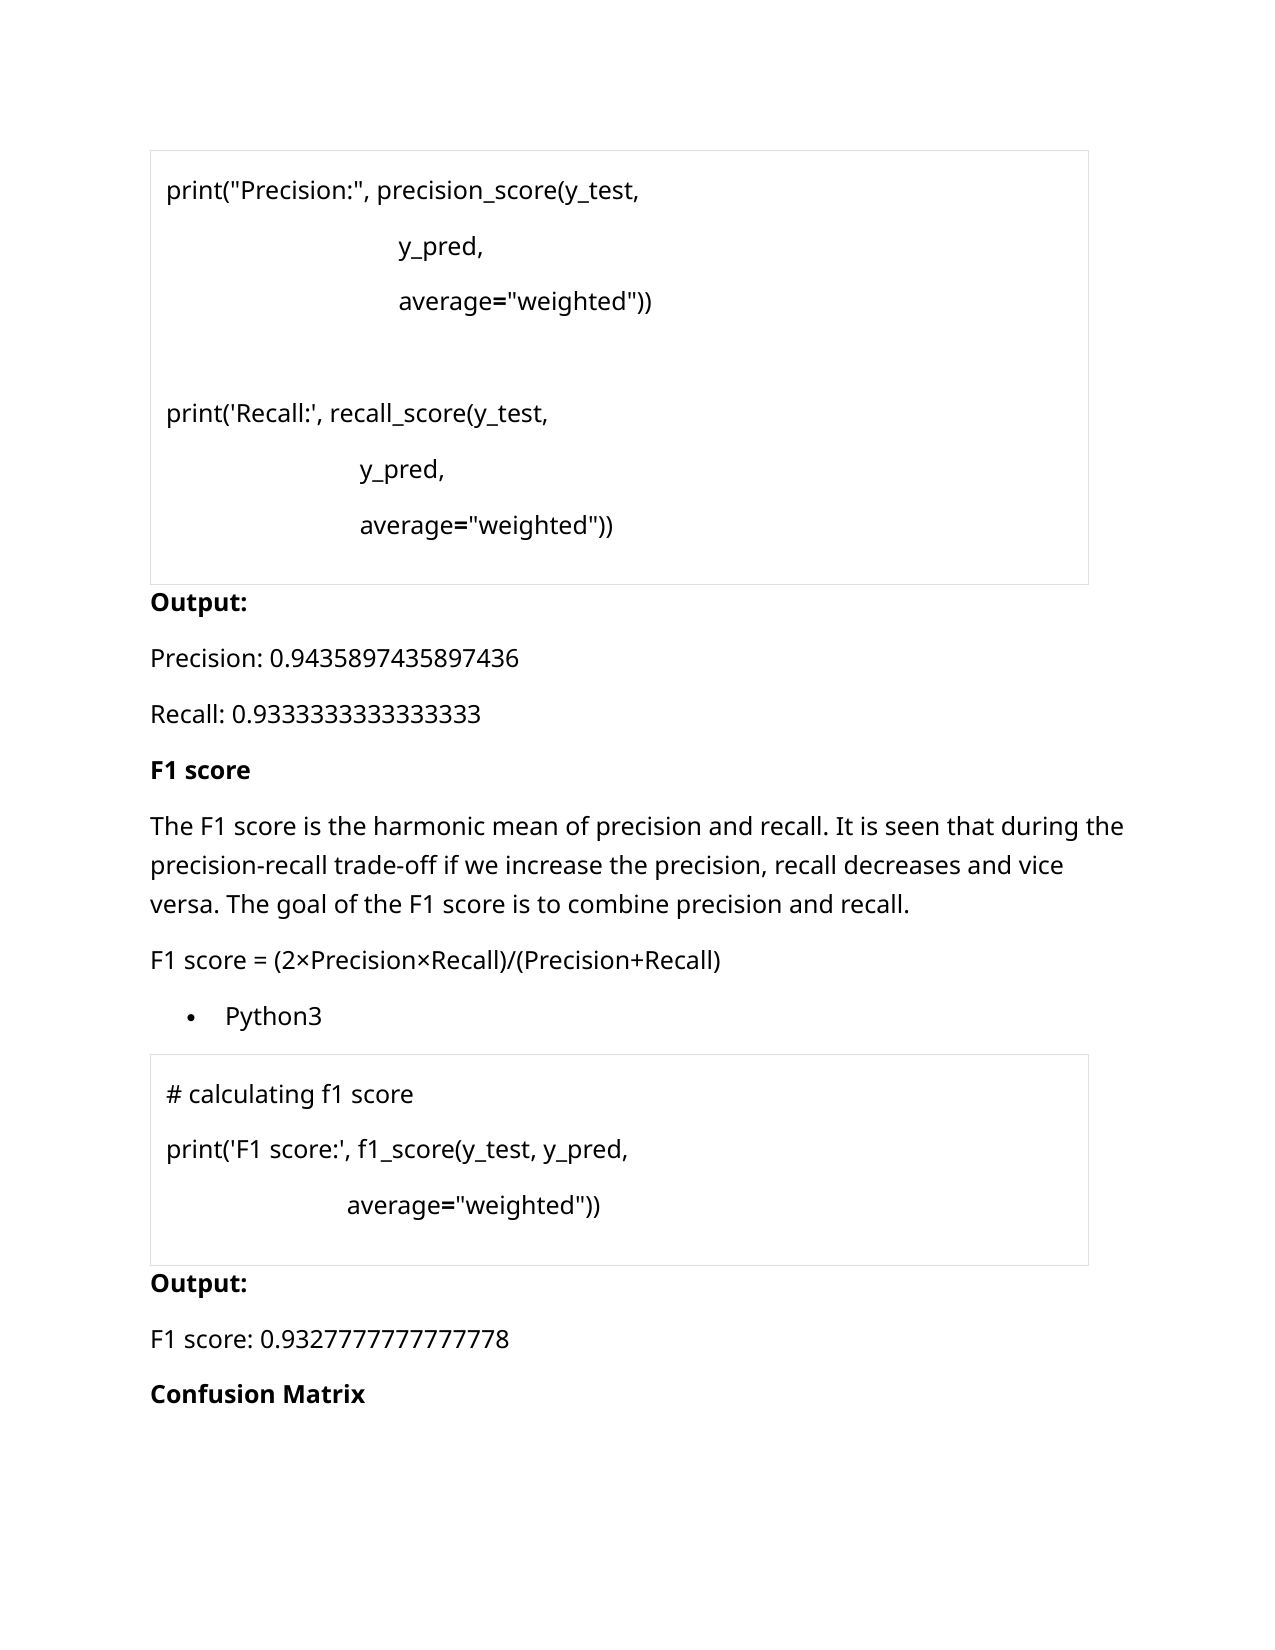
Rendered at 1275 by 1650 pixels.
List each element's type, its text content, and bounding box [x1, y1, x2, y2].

text The F1 score is the harmonic mean of precision and recall. It is seen that during the precision-recall trade-off if we increase the precision, recall decreases and vice versa. The goal of the F1 score is to combine precision and recall. [150, 808, 1125, 921]
list Python3 [187, 998, 1125, 1032]
table_header # calculating f1 score print('F1 score:', f1_score(y_test, y_pred, average="weighted")) [151, 1055, 1088, 1265]
table_header print("Precision:", precision_score(y_test, y_pred, average="weighted")) print('Recall:', recall_score(y_test, y_pred, average="weighted")) [151, 151, 1088, 584]
text Precision: 0.9435897435897436 [150, 641, 1125, 675]
text F1 score = (2×Precision×Recall)/(Precision+Recall) [150, 942, 1125, 976]
text Recall: 0.9333333333333333 [150, 696, 1125, 731]
text Output: [150, 585, 1125, 619]
text Confusion Matrix [150, 1377, 1125, 1411]
text F1 score: 0.9327777777777778 [150, 1321, 1125, 1355]
text Output: [150, 1265, 1125, 1299]
text F1 score [150, 752, 1125, 786]
